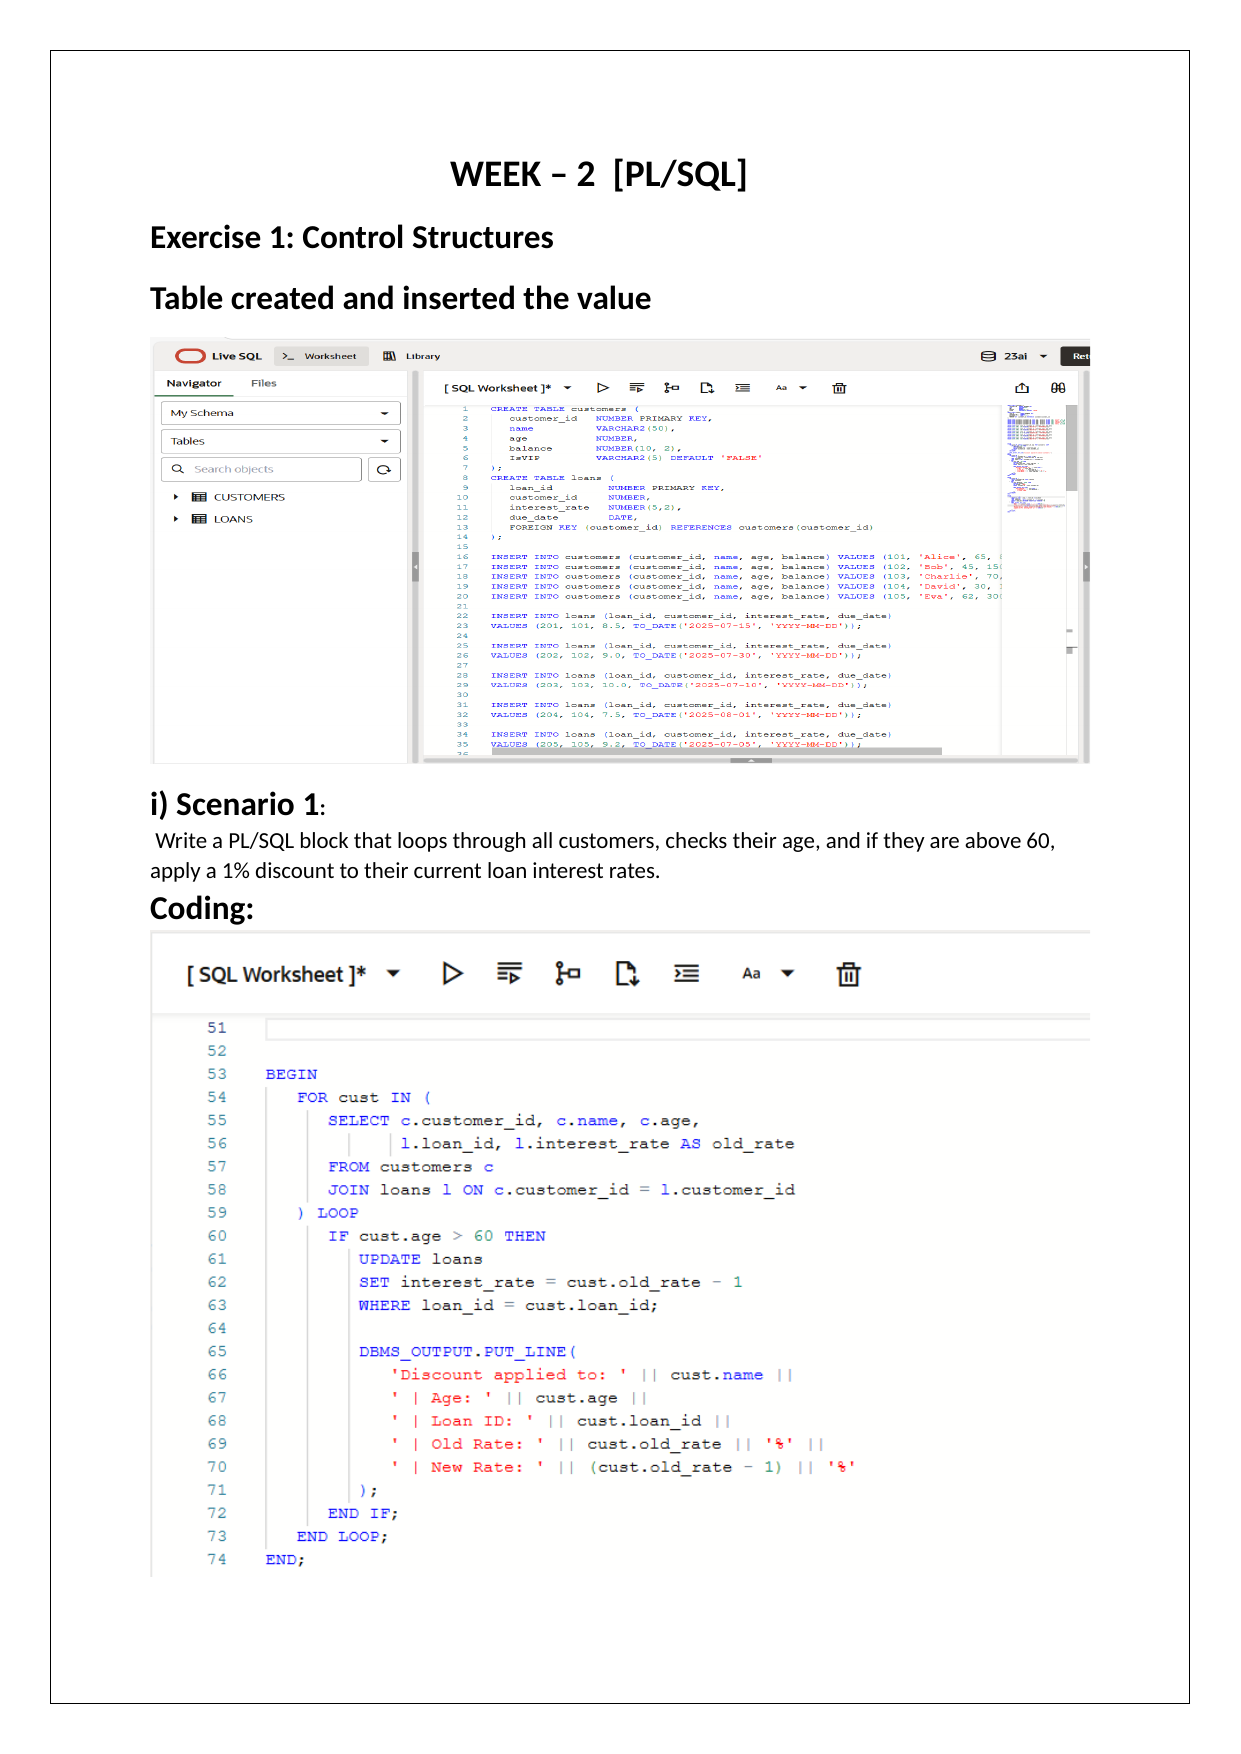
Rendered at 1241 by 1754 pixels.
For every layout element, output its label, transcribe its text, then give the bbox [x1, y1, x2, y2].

text Write a PL/SQL block that loops through all customers, checks their age, and if they are above 60, apply a 1% discount to their current loan interest rates. [150, 826, 1090, 885]
text Exercise 1: Control Structures [150, 216, 1090, 257]
text Coding: [150, 887, 1090, 928]
picture [150, 337, 1091, 764]
text Table created and inserted the value [150, 277, 1090, 317]
text WEEK – 2 [PL/SQL] [375, 150, 1090, 196]
text i) Scenario 1: [150, 782, 1090, 823]
picture [150, 930, 1091, 1577]
